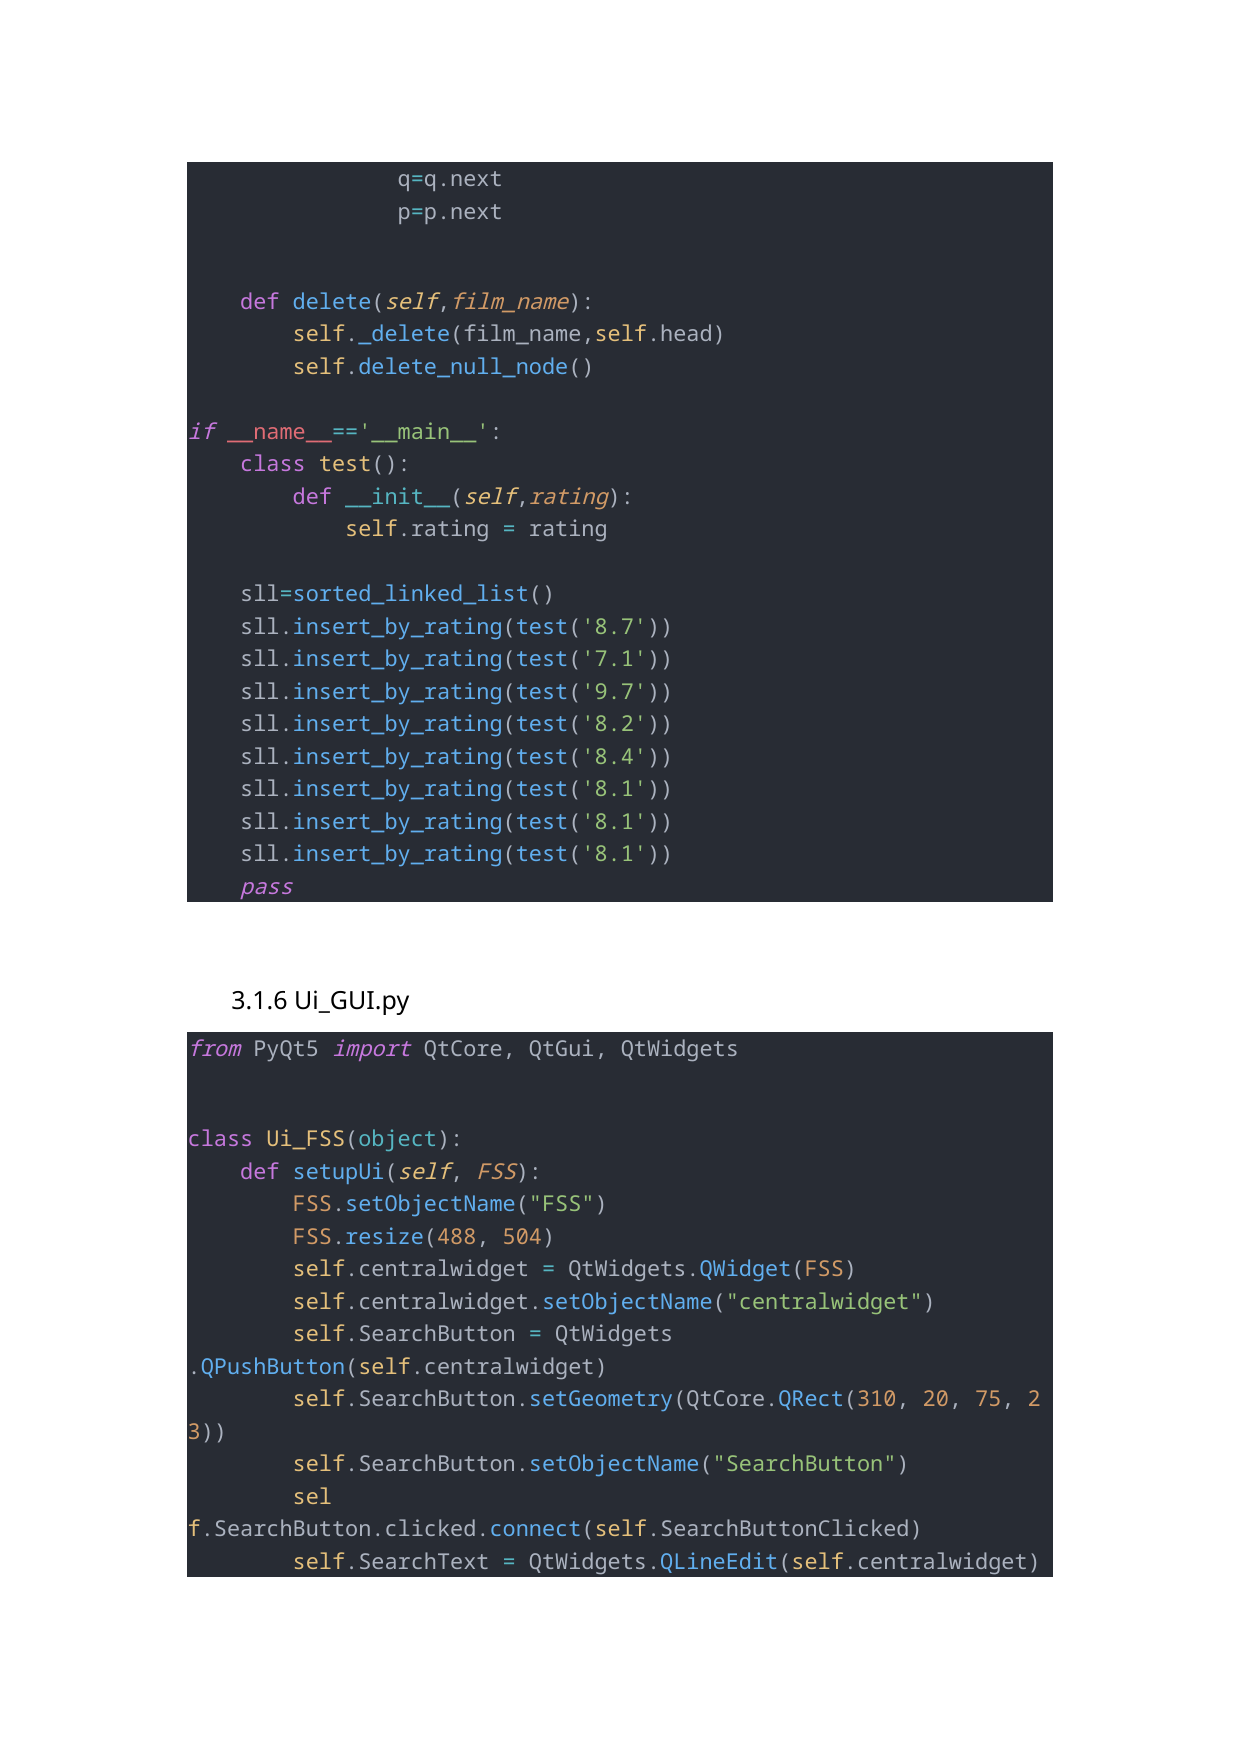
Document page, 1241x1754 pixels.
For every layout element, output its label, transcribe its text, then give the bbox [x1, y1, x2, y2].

text sll.insert_by_rating(test('7.1')) [187, 642, 1053, 674]
text sll.insert_by_rating(test('8.1')) [187, 772, 1053, 804]
text self.delete_null_node() [187, 349, 1053, 382]
text FSS.resize(488, 504) [187, 1219, 1053, 1252]
text def __init__(self,rating): [187, 479, 1053, 512]
text self.rating = rating [187, 512, 1053, 544]
text sll.insert_by_rating(test('8.7')) [187, 609, 1053, 642]
text self._delete(film_name,self.head) [187, 317, 1053, 349]
text self.centralwidget = QtWidgets.QWidget(FSS) [187, 1252, 1053, 1284]
text class test(): [187, 447, 1053, 479]
text pass [187, 869, 1053, 902]
text self.SearchText = QtWidgets.QLineEdit(self.centralwidget) [187, 1544, 1053, 1577]
text sll.insert_by_rating(test('8.2')) [187, 707, 1053, 739]
text q=q.next [187, 162, 1053, 194]
text self.SearchButton.clicked.connect(self.SearchButtonClicked) [187, 1479, 1053, 1544]
text 3.1.6 Ui_GUI.py [187, 967, 1053, 1032]
text sll.insert_by_rating(test('8.1')) [187, 804, 1053, 837]
text sll.insert_by_rating(test('8.1')) [187, 837, 1053, 869]
text self.SearchButton = QtWidgets.QPushButton(self.centralwidget) [187, 1317, 1053, 1382]
text def delete(self,film_name): [187, 284, 1053, 317]
text from PyQt5 import QtCore, QtGui, QtWidgets [187, 1032, 1053, 1064]
text class Ui_FSS(object): [187, 1122, 1053, 1154]
text sll.insert_by_rating(test('8.4')) [187, 739, 1053, 772]
text def setupUi(self, FSS): [187, 1154, 1053, 1187]
text if __name__=='__main__': [187, 414, 1053, 447]
text FSS.setObjectName("FSS") [187, 1187, 1053, 1219]
text sll=sorted_linked_list() [187, 577, 1053, 609]
text self.SearchButton.setObjectName("SearchButton") [187, 1447, 1053, 1479]
text self.SearchButton.setGeometry(QtCore.QRect(310, 20, 75, 23)) [187, 1382, 1053, 1447]
text sll.insert_by_rating(test('9.7')) [187, 674, 1053, 707]
text self.centralwidget.setObjectName("centralwidget") [187, 1284, 1053, 1317]
text p=p.next [187, 194, 1053, 227]
